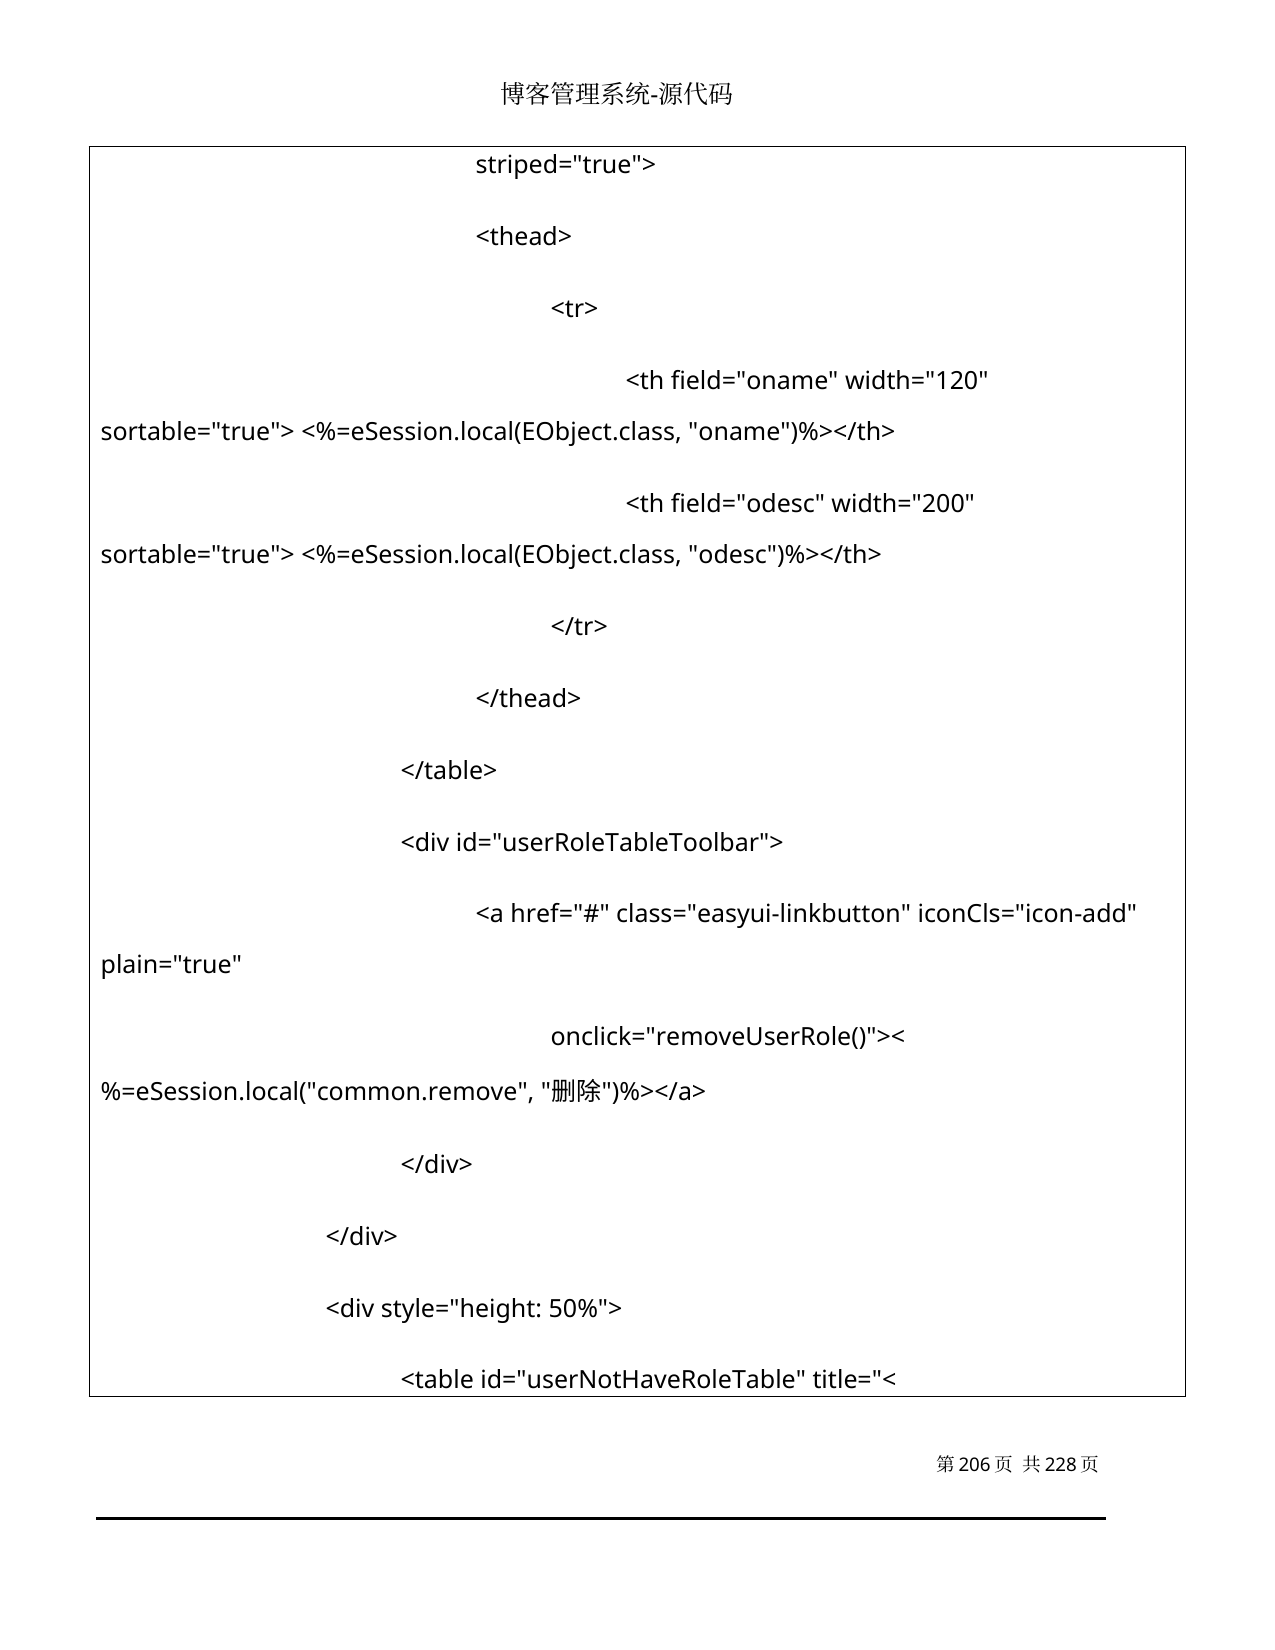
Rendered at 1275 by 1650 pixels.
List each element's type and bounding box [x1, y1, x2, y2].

table_header [90, 147, 1185, 1396]
